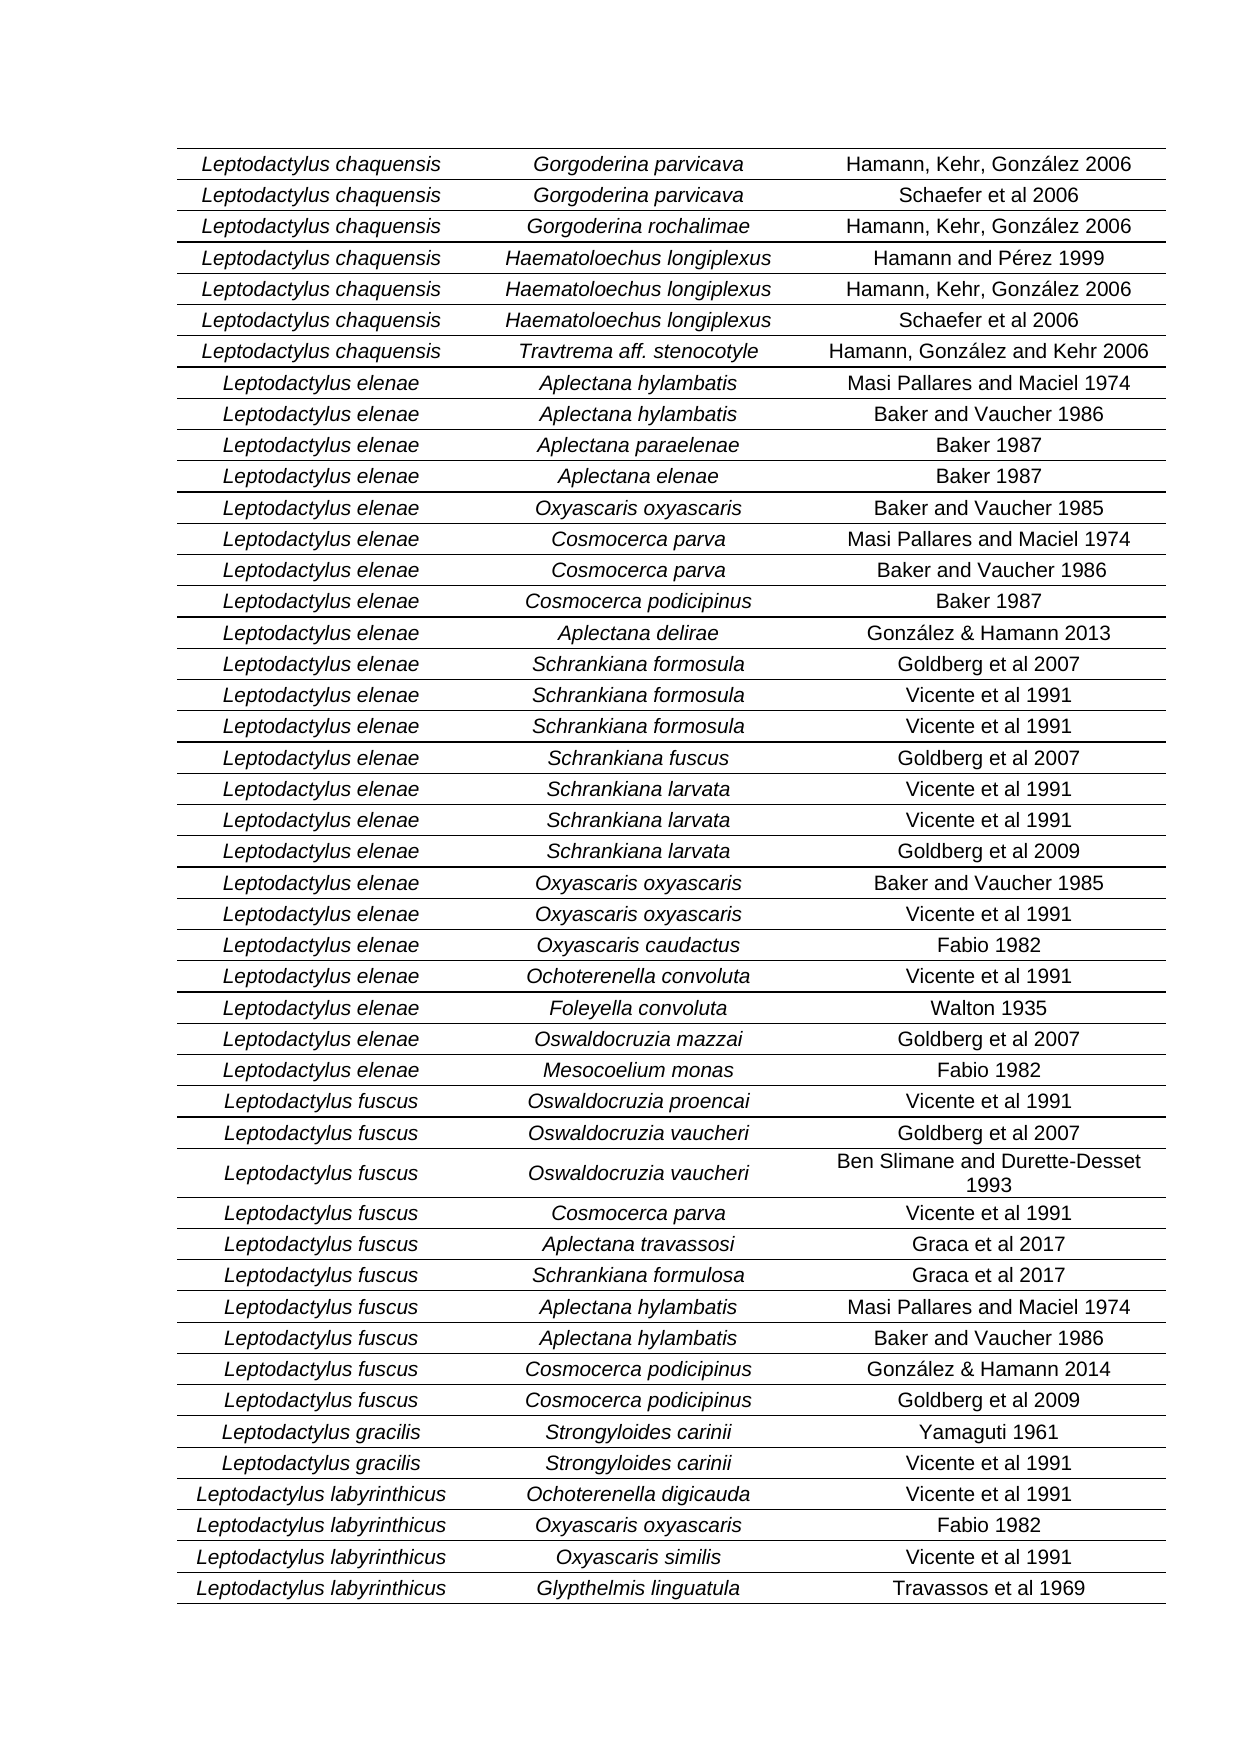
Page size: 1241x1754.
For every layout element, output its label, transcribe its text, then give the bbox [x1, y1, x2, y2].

table_cell Walton 1935 [812, 993, 1166, 1023]
table_cell Cosmocerca parva [467, 555, 812, 585]
table_cell Strongyloides carinii [467, 1448, 812, 1478]
table_cell Leptodactylus elenae [177, 961, 467, 991]
table_cell Vicente et al 1991 [812, 961, 1166, 991]
table_cell Leptodactylus elenae [177, 805, 467, 835]
table_cell Gorgoderina rochalimae [467, 211, 812, 241]
table_cell Leptodactylus labyrinthicus [177, 1541, 467, 1572]
table_cell Leptodactylus elenae [177, 586, 467, 616]
table_cell Vicente et al 1991 [812, 711, 1166, 741]
table_cell Leptodactylus fuscus [177, 1118, 467, 1148]
table_cell Leptodactylus fuscus [177, 1354, 467, 1384]
table_cell Hamann, Kehr, González 2006 [812, 274, 1166, 304]
table_cell Baker and Vaucher 1986 [812, 1323, 1166, 1353]
table_cell Schaefer et al 2006 [812, 180, 1166, 210]
table_cell Leptodactylus elenae [177, 930, 467, 960]
table_cell Goldberg et al 2009 [812, 836, 1166, 866]
table_cell Yamaguti 1961 [812, 1416, 1166, 1447]
table_cell Leptodactylus elenae [177, 555, 467, 585]
table_cell Hamann, González and Kehr 2006 [812, 336, 1166, 366]
table_cell Leptodactylus fuscus [177, 1198, 467, 1228]
table_cell Leptodactylus labyrinthicus [177, 1510, 467, 1540]
table_cell Goldberg et al 2009 [812, 1385, 1166, 1415]
table_cell Vicente et al 1991 [812, 805, 1166, 835]
table_cell Leptodactylus chaquensis [177, 336, 467, 366]
table_cell Leptodactylus fuscus [177, 1385, 467, 1415]
table_cell Leptodactylus chaquensis [177, 305, 467, 335]
table_cell Masi Pallares and Maciel 1974 [812, 368, 1166, 398]
table_cell Strongyloides carinii [467, 1416, 812, 1447]
table_cell Leptodactylus chaquensis [177, 211, 467, 241]
table_cell Leptodactylus gracilis [177, 1416, 467, 1447]
table_cell Leptodactylus chaquensis [177, 243, 467, 273]
table_cell Baker 1987 [812, 586, 1166, 616]
table_cell Goldberg et al 2007 [812, 743, 1166, 773]
table_cell Haematoloechus longiplexus [467, 243, 812, 273]
table_cell Leptodactylus elenae [177, 993, 467, 1023]
table_cell Baker 1987 [812, 461, 1166, 491]
table_cell Leptodactylus elenae [177, 399, 467, 429]
table_cell Haematoloechus longiplexus [467, 274, 812, 304]
table_cell Leptodactylus elenae [177, 618, 467, 648]
table_cell Leptodactylus fuscus [177, 1323, 467, 1353]
table_cell Baker and Vaucher 1985 [812, 868, 1166, 898]
table_cell Oxyascaris oxyascaris [467, 493, 812, 523]
table_cell Leptodactylus elenae [177, 743, 467, 773]
table_cell Leptodactylus elenae [177, 649, 467, 679]
table_cell Vicente et al 1991 [812, 1541, 1166, 1572]
table_cell Leptodactylus elenae [177, 1055, 467, 1085]
table_cell Aplectana hylambatis [467, 1291, 812, 1322]
table_cell Ochoterenella digicauda [467, 1479, 812, 1509]
table_cell Ochoterenella convoluta [467, 961, 812, 991]
table_cell Leptodactylus elenae [177, 836, 467, 866]
table_cell Aplectana travassosi [467, 1229, 812, 1259]
table_cell Schrankiana formosula [467, 711, 812, 741]
table_cell González & Hamann 2013 [812, 618, 1166, 648]
table_cell Haematoloechus longiplexus [467, 305, 812, 335]
table_cell Oxyascaris oxyascaris [467, 899, 812, 929]
table_cell Oxyascaris similis [467, 1541, 812, 1572]
table_cell Hamann, Kehr, González 2006 [812, 149, 1166, 179]
table_cell Gorgoderina parvicava [467, 149, 812, 179]
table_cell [177, 1573, 467, 1603]
table_cell Gorgoderina parvicava [467, 180, 812, 210]
table_cell Oswaldocruzia mazzai [467, 1024, 812, 1054]
table_cell Leptodactylus elenae [177, 493, 467, 523]
table_cell Leptodactylus elenae [177, 680, 467, 710]
table_cell Goldberg et al 2007 [812, 649, 1166, 679]
table_cell Leptodactylus chaquensis [177, 180, 467, 210]
table_cell Vicente et al 1991 [812, 1448, 1166, 1478]
table_cell Leptodactylus elenae [177, 368, 467, 398]
table_cell Cosmocerca podicipinus [467, 1385, 812, 1415]
table_cell Fabio 1982 [812, 1510, 1166, 1540]
table_cell Aplectana hylambatis [467, 368, 812, 398]
table_cell Goldberg et al 2007 [812, 1118, 1166, 1148]
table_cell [177, 149, 467, 179]
table_cell Leptodactylus elenae [177, 430, 467, 460]
table_cell Schaefer et al 2006 [812, 305, 1166, 335]
table_cell Oswaldocruzia vaucheri [467, 1118, 812, 1148]
table_cell Leptodactylus elenae [177, 461, 467, 491]
table_cell Hamann and Pérez 1999 [812, 243, 1166, 273]
table_cell Fabio 1982 [812, 1055, 1166, 1085]
table_cell Cosmocerca parva [467, 524, 812, 554]
table_cell Aplectana hylambatis [467, 399, 812, 429]
table_cell Oxyascaris oxyascaris [467, 868, 812, 898]
table_cell Cosmocerca podicipinus [467, 1354, 812, 1384]
table_cell Aplectana hylambatis [467, 1323, 812, 1353]
table_cell Leptodactylus elenae [177, 524, 467, 554]
table_cell Oxyascaris oxyascaris [467, 1510, 812, 1540]
table_cell Graca et al 2017 [812, 1260, 1166, 1290]
table_cell Goldberg et al 2007 [812, 1024, 1166, 1054]
table_cell Mesocoelium monas [467, 1055, 812, 1085]
table_cell Aplectana delirae [467, 618, 812, 648]
table_cell Travtrema aff. stenocotyle [467, 336, 812, 366]
table_cell Fabio 1982 [812, 930, 1166, 960]
table_cell Schrankiana larvata [467, 836, 812, 866]
table_cell Oswaldocruzia vaucheri [467, 1149, 812, 1197]
table_cell Masi Pallares and Maciel 1974 [812, 524, 1166, 554]
table_cell Vicente et al 1991 [812, 1086, 1166, 1116]
table_cell González & Hamann 2014 [812, 1354, 1166, 1384]
table_cell Foleyella convoluta [467, 993, 812, 1023]
table_cell Schrankiana formosula [467, 649, 812, 679]
table_cell Leptodactylus elenae [177, 711, 467, 741]
table_cell Oswaldocruzia proencai [467, 1086, 812, 1116]
table_cell Leptodactylus fuscus [177, 1291, 467, 1322]
table_cell Baker and Vaucher 1986 [812, 399, 1166, 429]
table_cell Cosmocerca parva [467, 1198, 812, 1228]
table_cell Leptodactylus labyrinthicus [177, 1479, 467, 1509]
table_cell Schrankiana larvata [467, 774, 812, 804]
table_cell Leptodactylus elenae [177, 774, 467, 804]
table_cell Baker and Vaucher 1986 [812, 555, 1166, 585]
table_cell Leptodactylus chaquensis [177, 274, 467, 304]
table_cell Leptodactylus elenae [177, 1024, 467, 1054]
table_cell Ben Slimane and Durette-Desset 1993 [812, 1149, 1166, 1197]
table_cell Leptodactylus fuscus [177, 1149, 467, 1197]
table_cell Leptodactylus fuscus [177, 1229, 467, 1259]
table_cell Vicente et al 1991 [812, 899, 1166, 929]
table_cell Leptodactylus fuscus [177, 1260, 467, 1290]
table_cell Baker 1987 [812, 430, 1166, 460]
table_cell Schrankiana formosula [467, 680, 812, 710]
table_cell Aplectana paraelenae [467, 430, 812, 460]
table_cell Schrankiana formulosa [467, 1260, 812, 1290]
table_cell Masi Pallares and Maciel 1974 [812, 1291, 1166, 1322]
table_cell Vicente et al 1991 [812, 1479, 1166, 1509]
table_cell Vicente et al 1991 [812, 774, 1166, 804]
table_cell Schrankiana larvata [467, 805, 812, 835]
table_cell Vicente et al 1991 [812, 1198, 1166, 1228]
table_cell Baker and Vaucher 1985 [812, 493, 1166, 523]
table_cell Oxyascaris caudactus [467, 930, 812, 960]
table_cell Glypthelmis linguatula [467, 1573, 812, 1603]
table_cell Leptodactylus elenae [177, 868, 467, 898]
table_cell Leptodactylus fuscus [177, 1086, 467, 1116]
table_cell Graca et al 2017 [812, 1229, 1166, 1259]
table_cell Leptodactylus gracilis [177, 1448, 467, 1478]
table_cell Hamann, Kehr, González 2006 [812, 211, 1166, 241]
table_cell Aplectana elenae [467, 461, 812, 491]
table_cell Cosmocerca podicipinus [467, 586, 812, 616]
table_cell Schrankiana fuscus [467, 743, 812, 773]
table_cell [812, 1573, 1166, 1603]
table_cell Vicente et al 1991 [812, 680, 1166, 710]
table_cell Leptodactylus elenae [177, 899, 467, 929]
